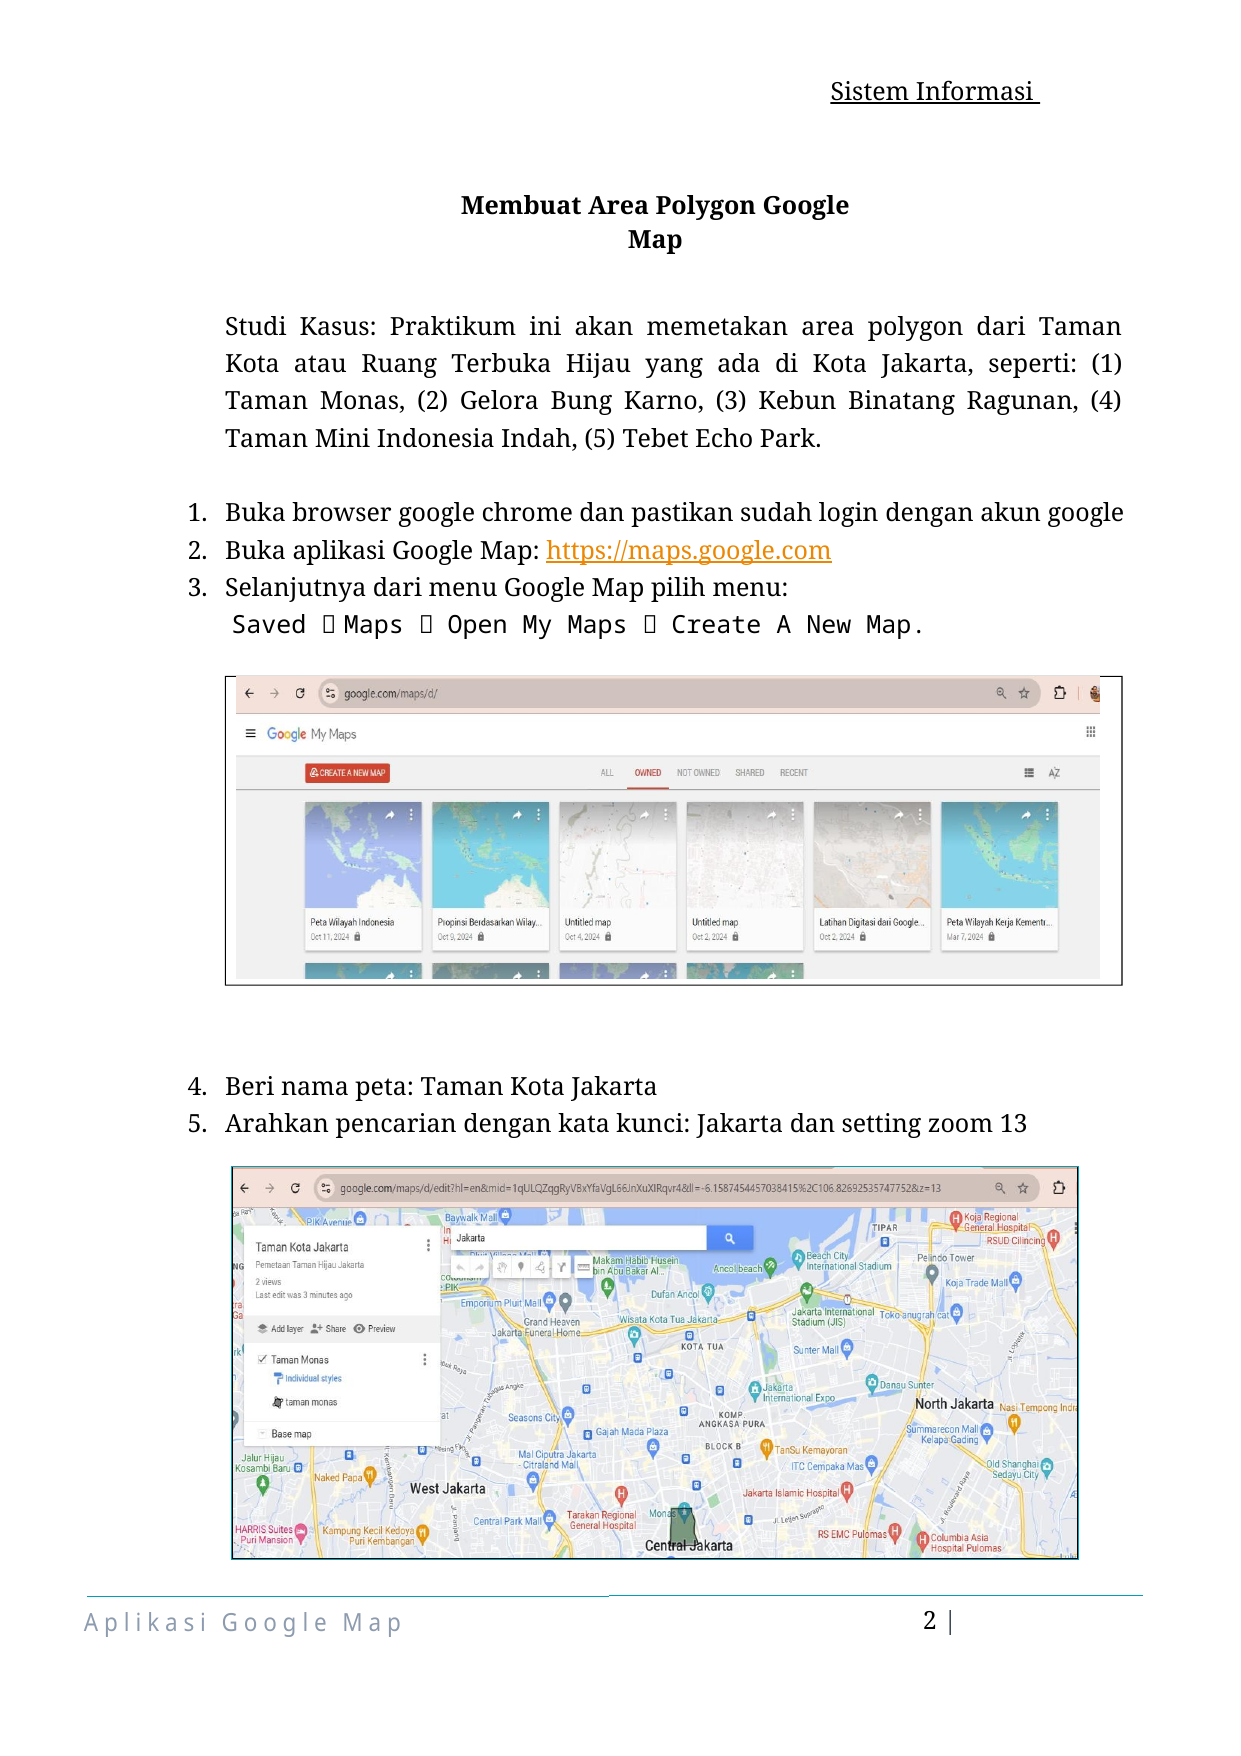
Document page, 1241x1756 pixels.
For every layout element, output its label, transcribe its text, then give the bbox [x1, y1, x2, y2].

text Saved  Maps  Open My Maps  Create A New Map. [231, 607, 1134, 641]
list Selanjutnya dari menu Google Map pilih menu: [187, 569, 1134, 603]
text Studi Kasus: Praktikum ini akan memetakan area polygon dari Taman Kota atau Ruang Terbuka Hijau yang ada di Kota Jakarta, seperti: (1) Taman Monas, (2) Gelora Bung Karno, (3) Kebun Binatang Ragunan, (4) Taman Mini Indonesia Indah, (5) Tebet Echo Park. [225, 308, 1123, 454]
picture [236, 676, 1100, 979]
picture [233, 1167, 1077, 1558]
list Arahkan pencarian dengan kata kunci: Jakarta dan setting zoom 13 [187, 1106, 1134, 1140]
list Buka aplikasi Google Map: https://maps.google.com [187, 532, 1134, 566]
list Beri nama peta: Taman Kota Jakarta [187, 1069, 1134, 1103]
list Buka browser google chrome dan pastikan sudah login dengan akun google [187, 495, 1134, 529]
subtitle Membuat Area Polygon Google Map [441, 187, 869, 256]
